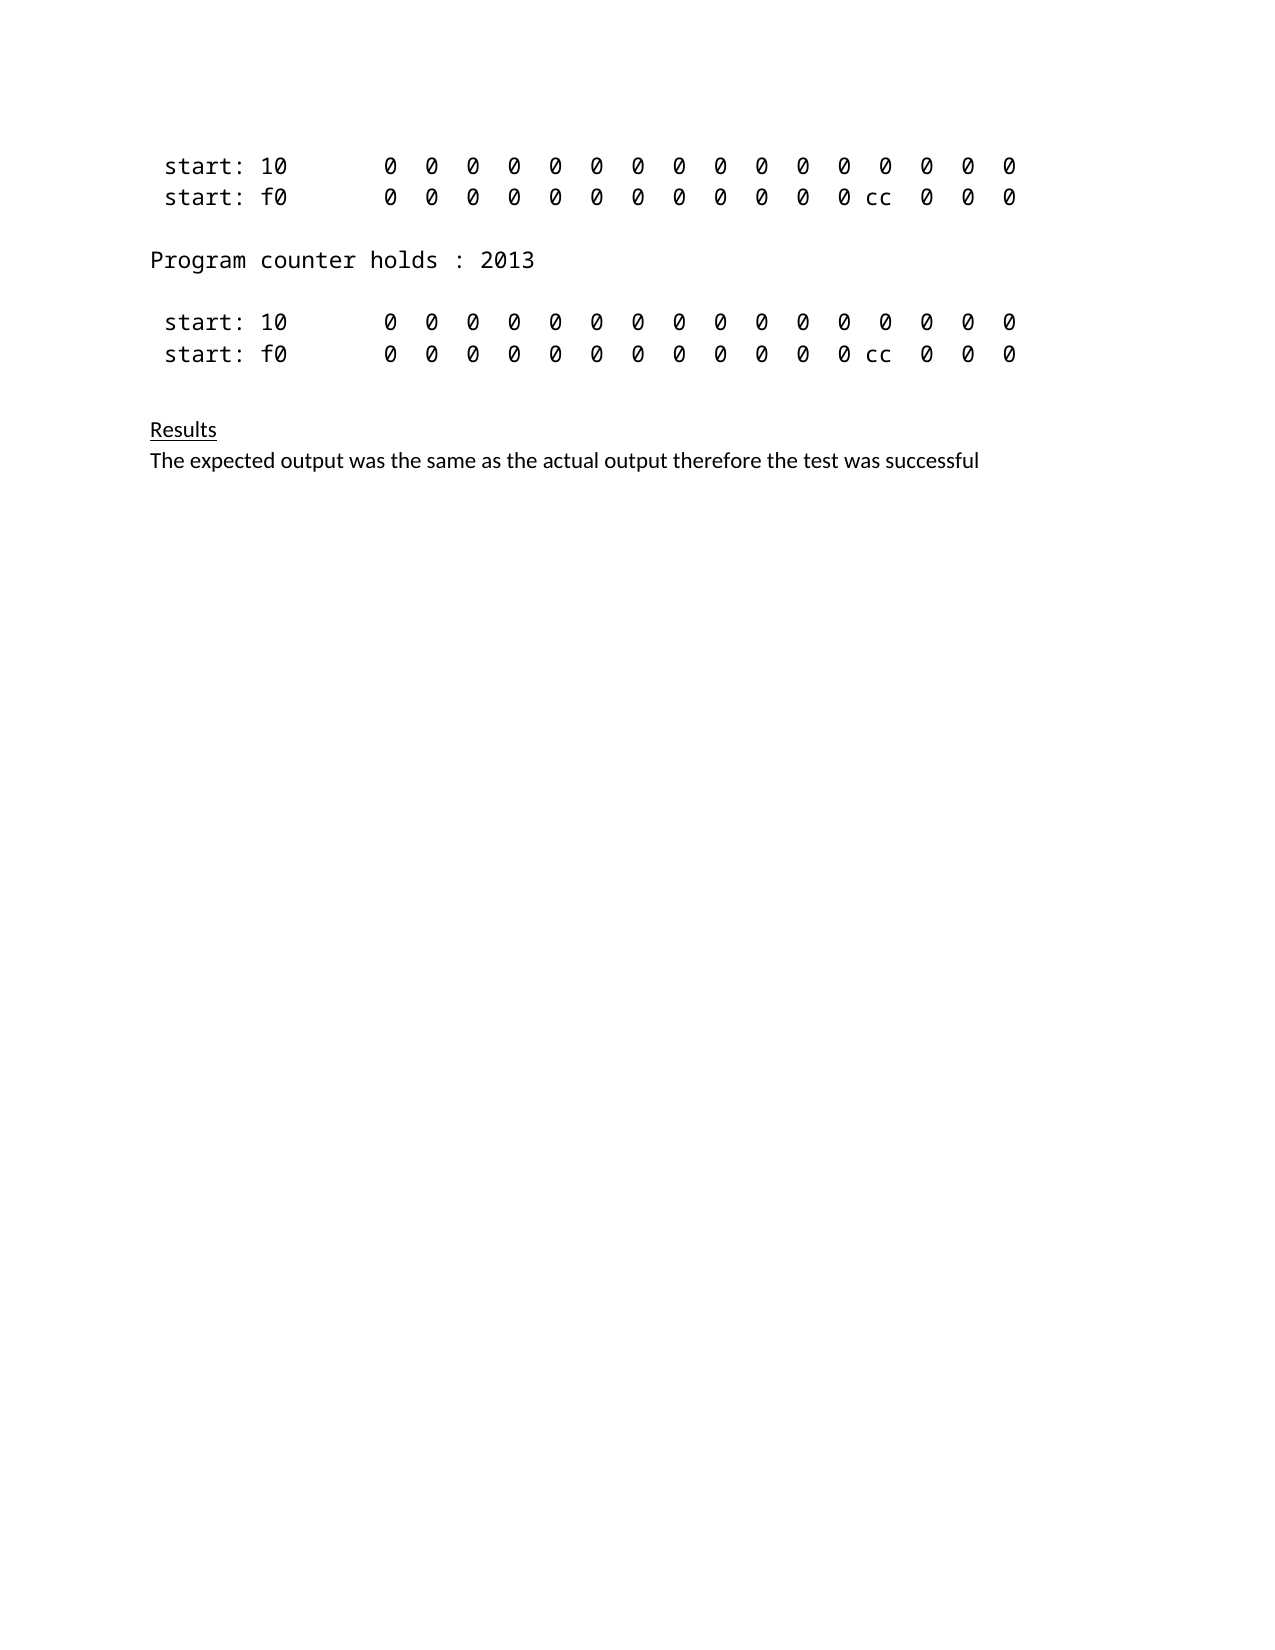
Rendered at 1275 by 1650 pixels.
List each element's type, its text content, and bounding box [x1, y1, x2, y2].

text start: f0 0 0 0 0 0 0 0 0 0 0 0 0 cc 0 0 0 [150, 337, 1125, 369]
text start: 10 0 0 0 0 0 0 0 0 0 0 0 0 0 0 0 0 [150, 150, 1125, 181]
text start: 10 0 0 0 0 0 0 0 0 0 0 0 0 0 0 0 0 [150, 306, 1125, 337]
text Results The expected output was the same as the actual output therefore the test was successful [150, 416, 1125, 474]
text start: f0 0 0 0 0 0 0 0 0 0 0 0 0 cc 0 0 0 [150, 181, 1125, 212]
text Program counter holds : 2013 [150, 244, 1125, 275]
